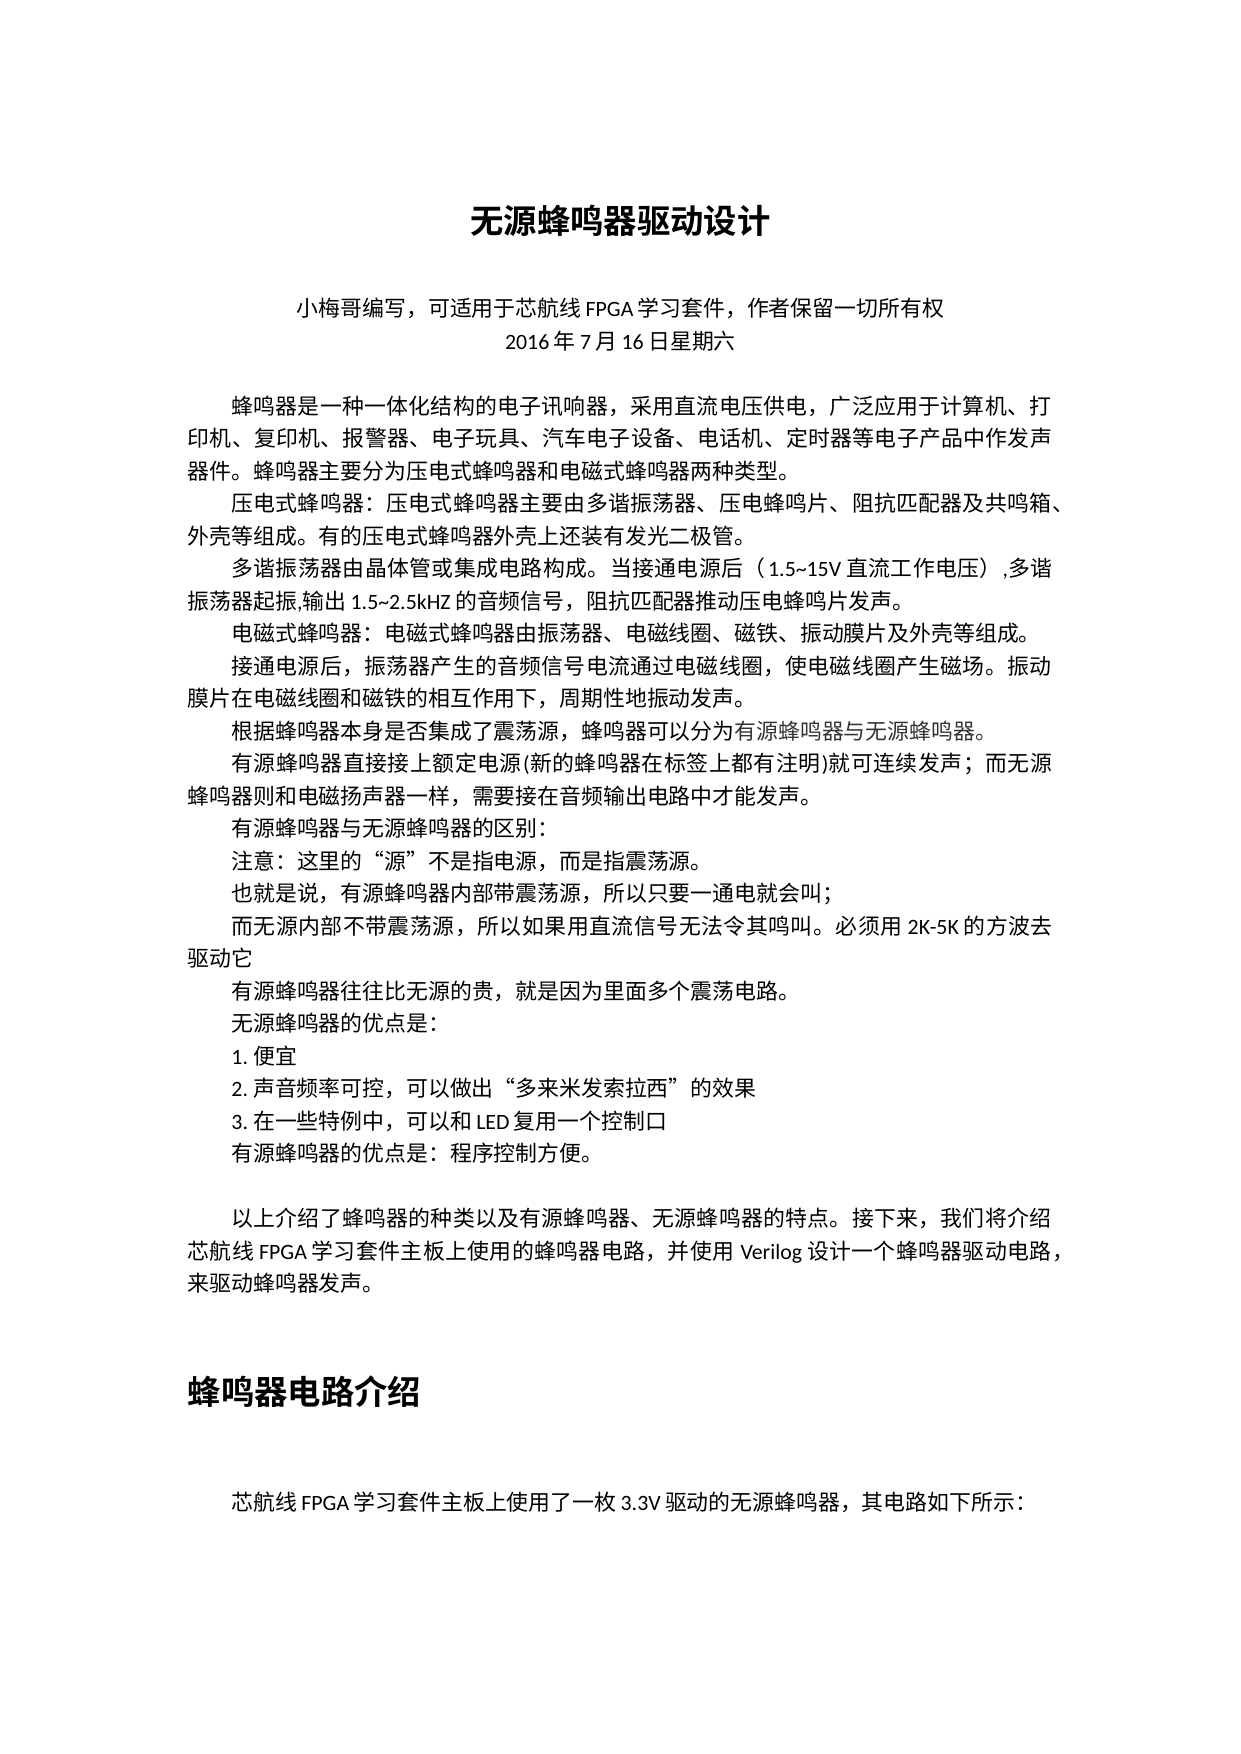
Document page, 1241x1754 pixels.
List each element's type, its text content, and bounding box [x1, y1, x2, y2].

title 无源蜂鸣器驱动设计 [187, 187, 1053, 252]
text 2016年7月16日星期六 [187, 323, 1053, 356]
text 有源蜂鸣器的优点是：程序控制方便。 [187, 1136, 1053, 1168]
text 有源蜂鸣器与无源蜂鸣器的区别： [187, 811, 1053, 843]
subtitle 蜂鸣器电路介绍 [187, 1358, 1053, 1423]
text 3. 在一些特例中，可以和LED复用一个控制口 [187, 1103, 1053, 1136]
text 有源蜂鸣器直接接上额定电源(新的蜂鸣器在标签上都有注明)就可连续发声；而无源蜂鸣器则和电磁扬声器一样，需要接在音频输出电路中才能发声。 [187, 746, 1053, 811]
text 而无源内部不带震荡源，所以如果用直流信号无法令其鸣叫。必须用2K-5K的方波去驱动它 [187, 908, 1053, 973]
text 2. 声音频率可控，可以做出“多来米发索拉西”的效果 [187, 1071, 1053, 1103]
text 有源蜂鸣器往往比无源的贵，就是因为里面多个震荡电路。 [187, 973, 1053, 1006]
text 以上介绍了蜂鸣器的种类以及有源蜂鸣器、无源蜂鸣器的特点。接下来，我们将介绍芯航线FPGA学习套件主板上使用的蜂鸣器电路，并使用Verilog设计一个蜂鸣器驱动电路，来驱动蜂鸣器发声。 [187, 1201, 1053, 1298]
text 1. 便宜 [187, 1038, 1053, 1071]
text 芯航线FPGA学习套件主板上使用了一枚3.3V驱动的无源蜂鸣器，其电路如下所示： [187, 1485, 1053, 1517]
text 压电式蜂鸣器：压电式蜂鸣器主要由多谐振荡器、压电蜂鸣片、阻抗匹配器及共鸣箱、外壳等组成。有的压电式蜂鸣器外壳上还装有发光二极管。 [187, 486, 1053, 551]
text 小梅哥编写，可适用于芯航线FPGA学习套件，作者保留一切所有权 [187, 291, 1053, 323]
text 注意：这里的“源”不是指电源，而是指震荡源。 [187, 843, 1053, 876]
text 无源蜂鸣器的优点是： [187, 1006, 1053, 1038]
text 根据蜂鸣器本身是否集成了震荡源，蜂鸣器可以分为有源蜂鸣器与无源蜂鸣器。 [187, 713, 1053, 746]
text 蜂鸣器是一种一体化结构的电子讯响器，采用直流电压供电，广泛应用于计算机、打印机、复印机、报警器、电子玩具、汽车电子设备、电话机、定时器等电子产品中作发声器件。蜂鸣器主要分为压电式蜂鸣器和电磁式蜂鸣器两种类型。 [187, 388, 1053, 486]
text 多谐振荡器由晶体管或集成电路构成。当接通电源后（1.5~15V直流工作电压）,多谐振荡器起振,输出1.5~2.5kHZ的音频信号，阻抗匹配器推动压电蜂鸣片发声。 [187, 551, 1053, 616]
text 也就是说，有源蜂鸣器内部带震荡源，所以只要一通电就会叫； [187, 876, 1053, 908]
text 接通电源后，振荡器产生的音频信号电流通过电磁线圈，使电磁线圈产生磁场。振动膜片在电磁线圈和磁铁的相互作用下，周期性地振动发声。 [187, 648, 1053, 713]
text 电磁式蜂鸣器：电磁式蜂鸣器由振荡器、电磁线圈、磁铁、振动膜片及外壳等组成。 [187, 616, 1053, 648]
